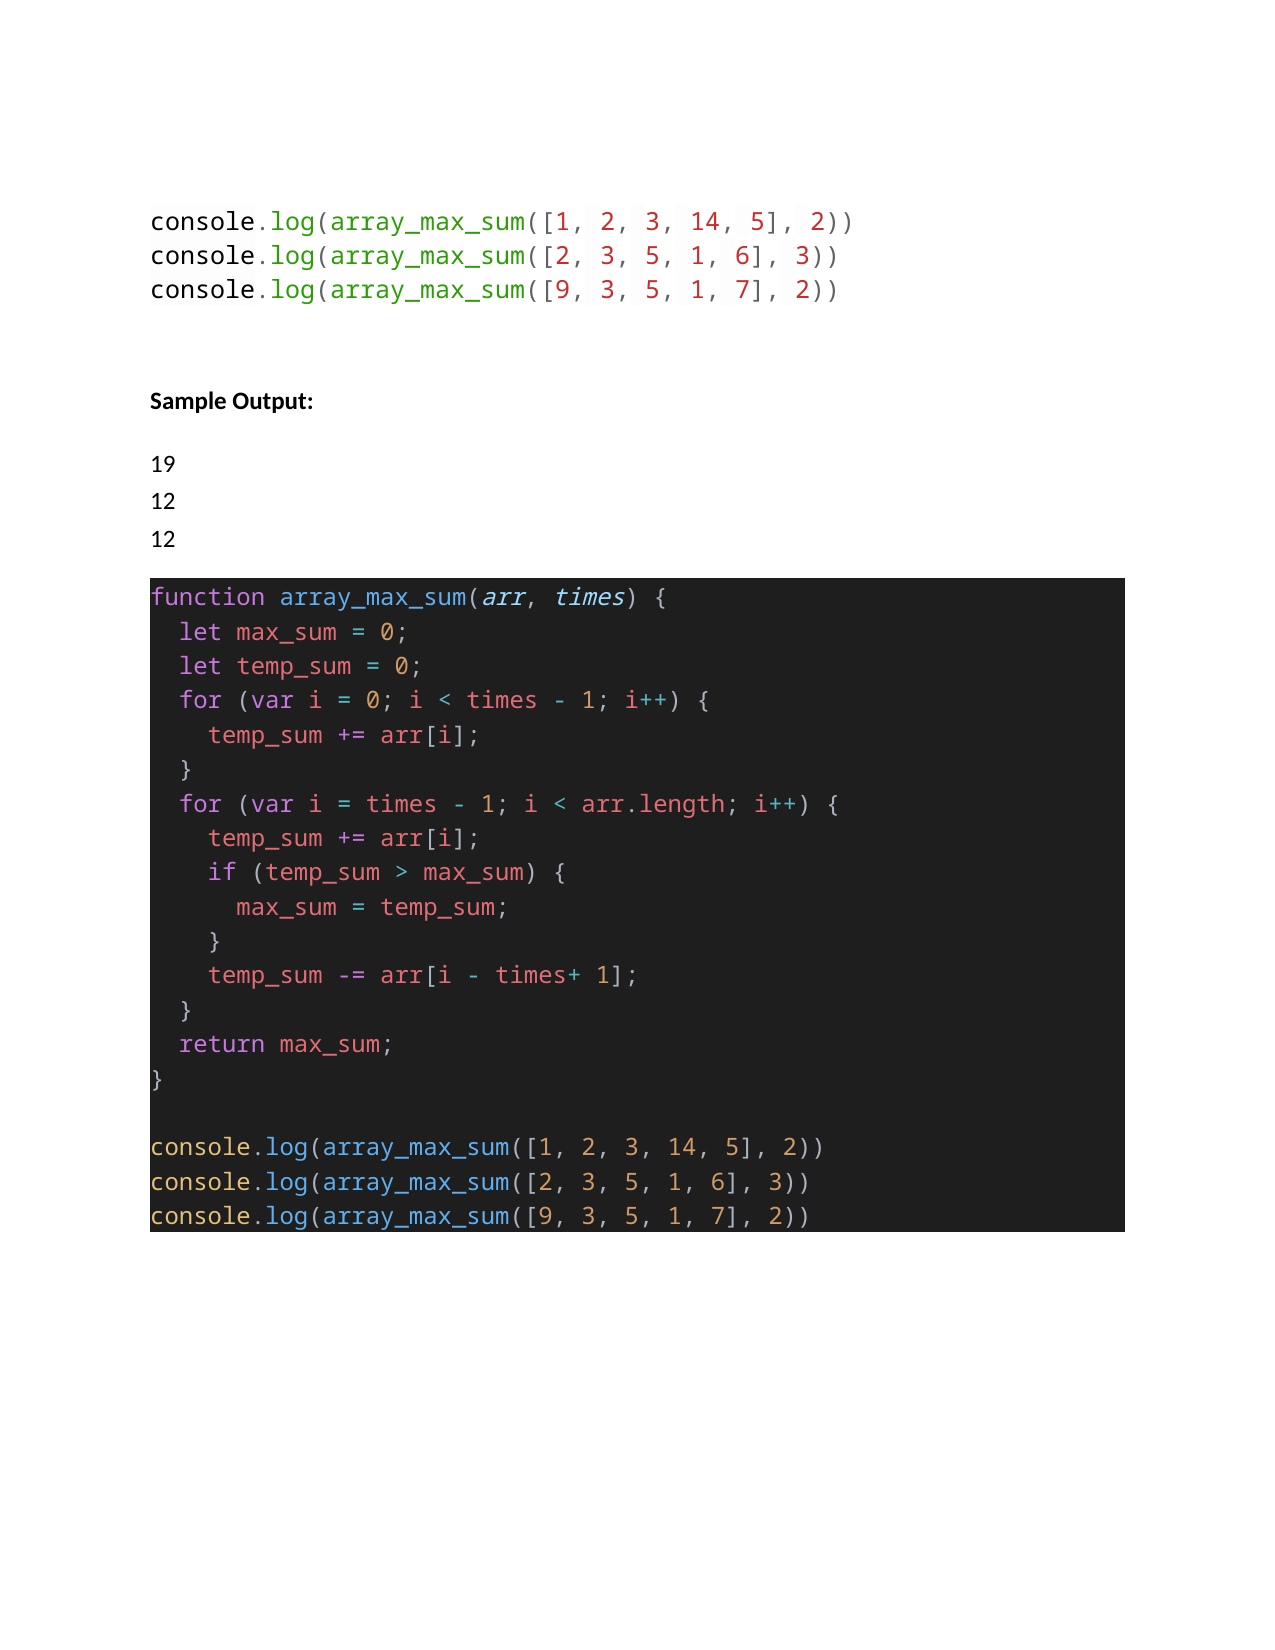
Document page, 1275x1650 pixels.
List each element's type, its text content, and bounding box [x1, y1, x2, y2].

text temp_sum += arr[i]; [150, 819, 1125, 853]
text console.log(array_max_sum([2, 3, 5, 1, 6], 3)) [150, 1163, 1125, 1197]
text console.log(array_max_sum([1, 2, 3, 14, 5], 2)) [150, 203, 1125, 237]
text temp_sum -= arr[i - times+ 1]; [150, 957, 1125, 991]
text Sample Output: [150, 378, 1125, 416]
text let max_sum = 0; [150, 613, 1125, 647]
text console.log(array_max_sum([2, 3, 5, 1, 6], 3)) [150, 237, 1125, 272]
text for (var i = times - 1; i < arr.length; i++) { [150, 785, 1125, 819]
text max_sum = temp_sum; [150, 888, 1125, 922]
text if (temp_sum > max_sum) { [150, 853, 1125, 888]
text } [150, 750, 1125, 785]
text return max_sum; [150, 1025, 1125, 1060]
text function array_max_sum(arr, times) { [150, 578, 1125, 613]
text } [150, 991, 1125, 1025]
text for (var i = 0; i < times - 1; i++) { [150, 682, 1125, 716]
text 19 12 12 [150, 441, 1125, 553]
text console.log(array_max_sum([9, 3, 5, 1, 7], 2)) [795, 272, 1125, 306]
text let temp_sum = 0; [150, 647, 1125, 682]
text temp_sum += arr[i]; [150, 716, 1125, 750]
text console.log(array_max_sum([1, 2, 3, 14, 5], 2)) [150, 1128, 1125, 1163]
text console.log(array_max_sum([9, 3, 5, 1, 7], 2)) [150, 1197, 1125, 1232]
text console.log(array_max_sum([9, 3, 5, 1, 7], 2)) [255, 272, 585, 306]
text } [150, 1060, 1125, 1094]
text } [150, 922, 1125, 957]
